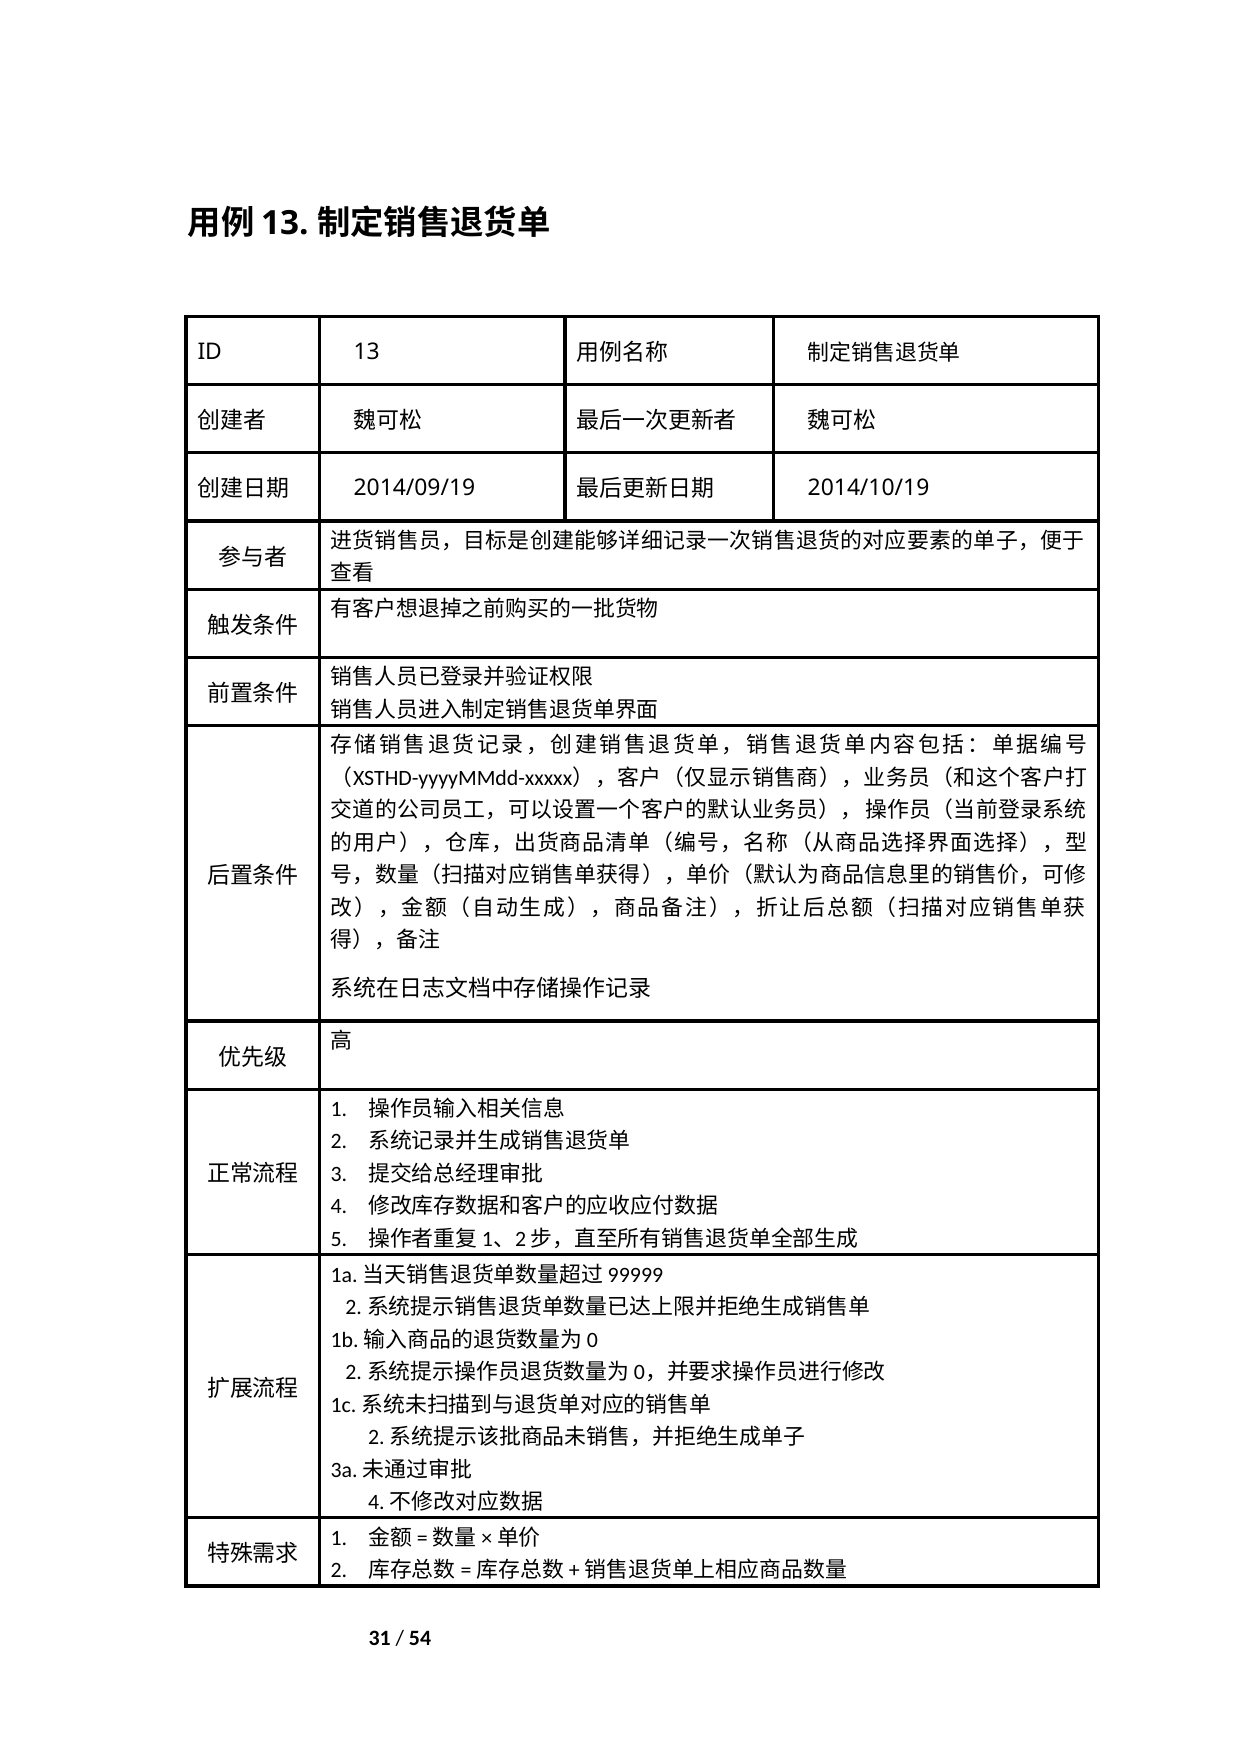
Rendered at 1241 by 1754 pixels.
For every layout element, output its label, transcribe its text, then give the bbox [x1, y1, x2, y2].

table_cell 有客户想退掉之前购买的一批货物 [321, 591, 1097, 656]
table_header 制定销售退货单 [775, 318, 1097, 383]
table_cell 创建日期 [188, 454, 318, 519]
table_header ID [188, 318, 318, 383]
table_cell 高 [321, 1023, 1097, 1087]
table_cell 1a. 当天销售退货单数量超过99999 2. 系统提示销售退货单数量已达上限并拒绝生成销售单 1b. 输入商品的退货数量为0 2. 系统提示操作员退货数量为0，并要求操作员进行修改 1c. 系统未扫描到与退货单对应的销售单 2. 系统提示该批商品未销售，并拒绝生成单子 3a. 未通过审批 4. 不修改对应数据 [321, 1256, 1097, 1516]
table_cell 正常流程 [188, 1091, 318, 1253]
table_cell 存储销售退货记录，创建销售退货单，销售退货单内容包括：单据编号（XSTHD-yyyyMMdd-xxxxx），客户（仅显示销售商），业务员（和这个客户打交道的公司员工，可以设置一个客户的默认业务员），操作员（当前登录系统的用户），仓库，出货商品清单（编号，名称（从商品选择界面选择），型号，数量（扫描对应销售单获得），单价（默认为商品信息里的销售价，可修改），金额（自动生成），商品备注），折让后总额（扫描对应销售单获得），备注 系统在日志文档中存储操作记录 [321, 727, 1097, 1019]
table_cell 参与者 [188, 523, 318, 587]
table_cell 触发条件 [188, 591, 318, 656]
table_cell 魏可松 [321, 386, 563, 451]
table_cell 前置条件 [188, 659, 318, 724]
table_cell 特殊需求 [188, 1519, 318, 1584]
table_cell 扩展流程 [188, 1256, 318, 1516]
table_cell 最后更新日期 [567, 454, 772, 519]
table_cell 魏可松 [775, 386, 1097, 451]
table_cell 金额 = 数量 × 单价 库存总数 = 库存总数 + 销售退货单上相应商品数量 [321, 1519, 1097, 1584]
table_cell 销售人员已登录并验证权限 销售人员进入制定销售退货单界面 [321, 659, 1097, 724]
table_cell 优先级 [188, 1023, 318, 1087]
subtitle 用例13. 制定销售退货单 [187, 188, 1053, 253]
table_cell 最后一次更新者 [567, 386, 772, 451]
table_cell 2014/09/19 [321, 454, 563, 519]
table_cell 操作员输入相关信息 系统记录并生成销售退货单 提交给总经理审批 修改库存数据和客户的应收应付数据 操作者重复1、2步，直至所有销售退货单全部生成 [321, 1091, 1097, 1253]
table_header 用例名称 [567, 318, 772, 383]
table_cell 后置条件 [188, 727, 318, 1019]
table_header 13 [321, 318, 563, 383]
table_cell 创建者 [188, 386, 318, 451]
table_cell 进货销售员，目标是创建能够详细记录一次销售退货的对应要素的单子，便于查看 [321, 523, 1097, 587]
table_cell 2014/10/19 [775, 454, 1097, 519]
